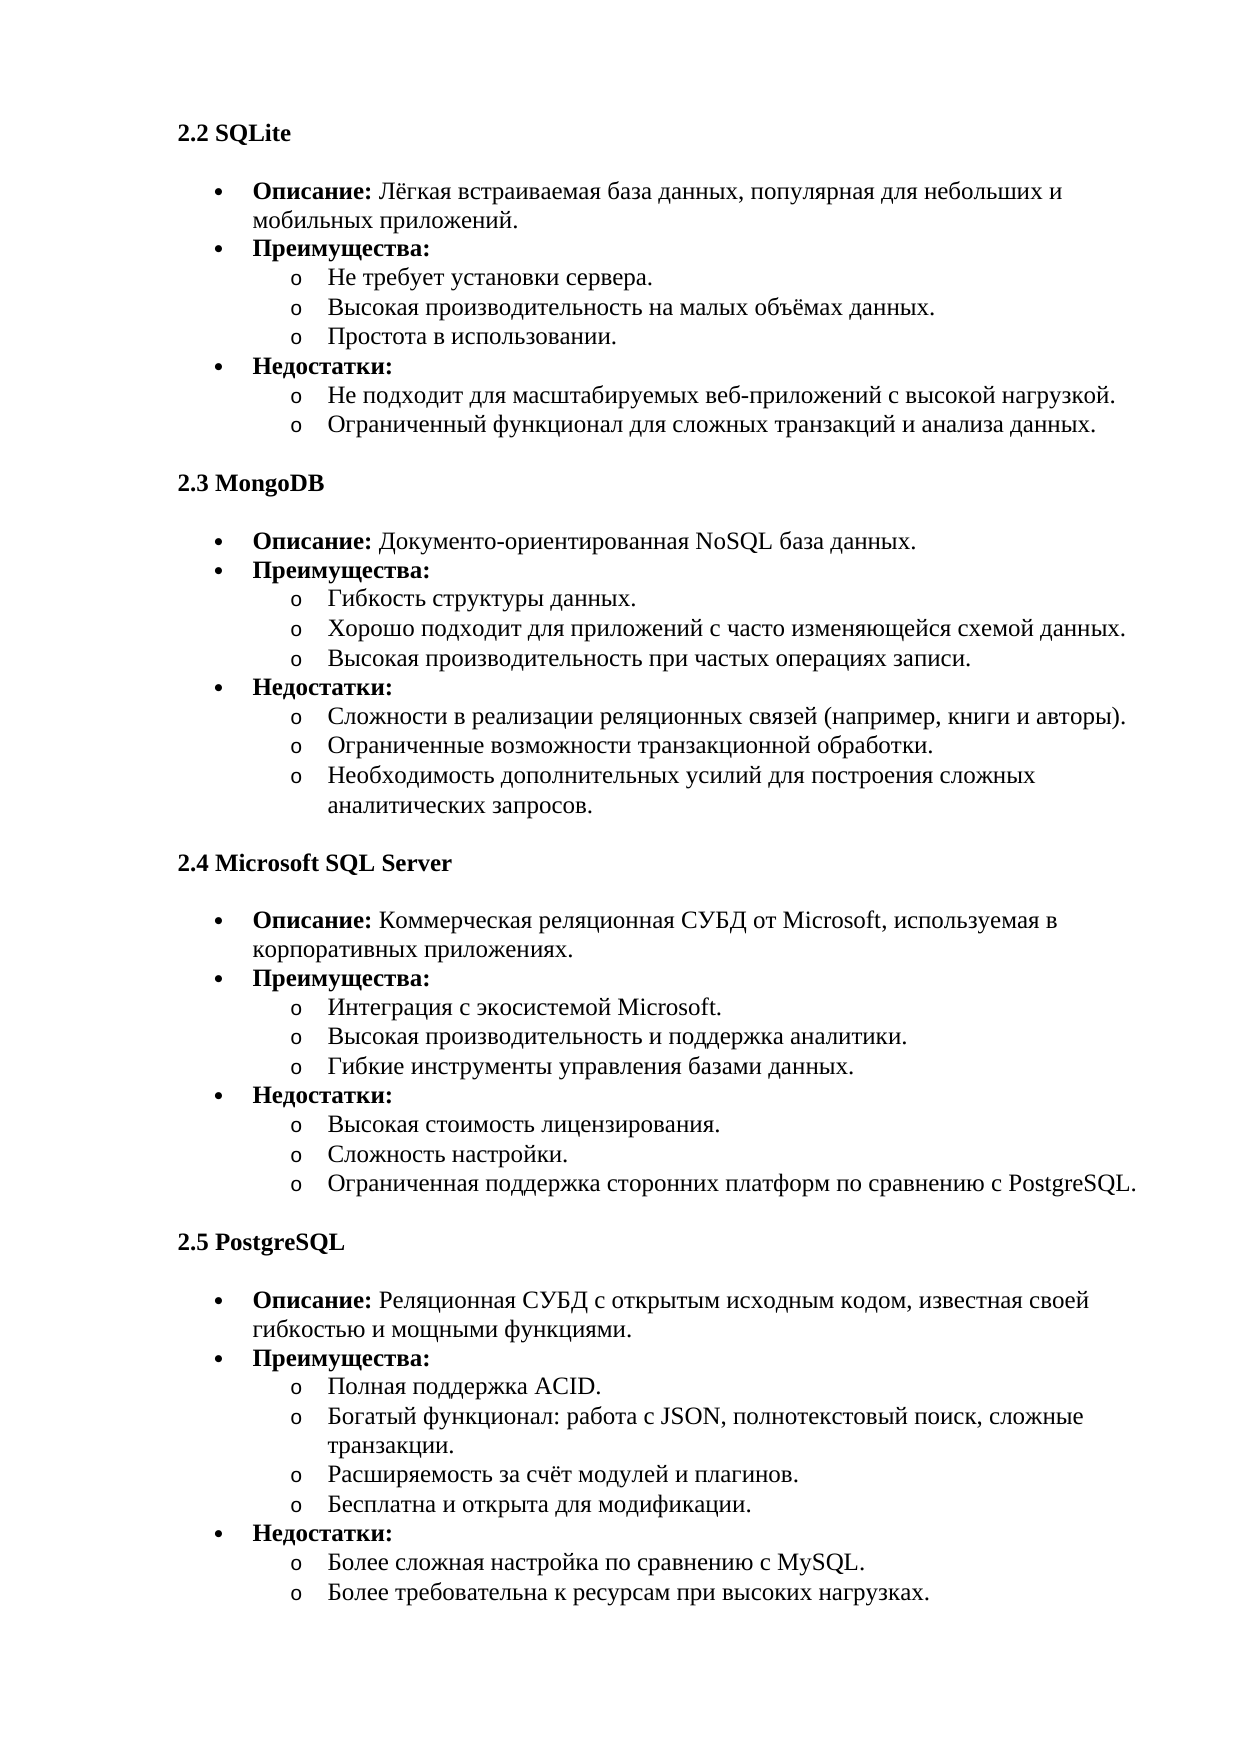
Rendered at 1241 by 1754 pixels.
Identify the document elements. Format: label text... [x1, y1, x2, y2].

list Высокая стоимость лицензирования. [290, 1109, 1152, 1139]
text 2.5 PostgreSQL [177, 1227, 1152, 1256]
list Описание: Коммерческая реляционная СУБД от Microsoft, используемая в корпоративных приложениях. [215, 906, 1152, 963]
list Сложности в реализации реляционных связей (например, книги и авторы). [290, 701, 1152, 731]
list Преимущества: [215, 555, 1152, 583]
list Хорошо подходит для приложений с часто изменяющейся схемой данных. [290, 613, 1152, 643]
list Гибкость структуры данных. [290, 583, 1152, 613]
list Преимущества: [215, 1343, 1152, 1371]
list Ограниченный функционал для сложных транзакций и анализа данных. [290, 409, 1152, 439]
list Преимущества: [215, 233, 1152, 262]
list Сложность настройки. [290, 1139, 1152, 1168]
list Преимущества: [215, 963, 1152, 992]
list Описание: Лёгкая встраиваемая база данных, популярная для небольших и мобильных приложений. [215, 176, 1152, 233]
list Высокая производительность при частых операциях записи. [290, 643, 1152, 672]
list Высокая производительность и поддержка аналитики. [290, 1021, 1152, 1051]
list Простота в использовании. [290, 321, 1152, 351]
list Богатый функционал: работа с JSON, полнотекстовый поиск, сложные транзакции. [290, 1401, 1152, 1459]
list Бесплатна и открыта для модификации. [290, 1489, 1152, 1518]
text 2.3 MongoDB [177, 468, 1152, 497]
list Необходимость дополнительных усилий для построения сложных аналитических запросов. [290, 760, 1152, 818]
list Ограниченная поддержка сторонних платформ по сравнению с PostgreSQL. [290, 1168, 1152, 1198]
text 2.2 SQLite [177, 118, 1152, 147]
list Недостатки: [215, 1081, 1152, 1109]
list Расширяемость за счёт модулей и плагинов. [290, 1459, 1152, 1489]
list Недостатки: [215, 1518, 1152, 1547]
list Полная поддержка ACID. [290, 1371, 1152, 1401]
list Более требовательна к ресурсам при высоких нагрузках. [290, 1577, 1152, 1606]
list Ограниченные возможности транзакционной обработки. [290, 731, 1152, 760]
list Более сложная настройка по сравнению с MySQL. [290, 1547, 1152, 1577]
list Недостатки: [215, 351, 1152, 380]
list Не подходит для масштабируемых веб-приложений с высокой нагрузкой. [290, 380, 1152, 409]
list Описание: Документо-ориентированная NoSQL база данных. [215, 526, 1152, 555]
list Высокая производительность на малых объёмах данных. [290, 292, 1152, 321]
list Недостатки: [215, 672, 1152, 701]
list Описание: Реляционная СУБД с открытым исходным кодом, известная своей гибкостью и мощными функциями. [215, 1285, 1152, 1343]
list Интеграция с экосистемой Microsoft. [290, 992, 1152, 1021]
list Не требует установки сервера. [290, 262, 1152, 292]
text 2.4 Microsoft SQL Server [177, 848, 1152, 876]
list Гибкие инструменты управления базами данных. [290, 1051, 1152, 1081]
